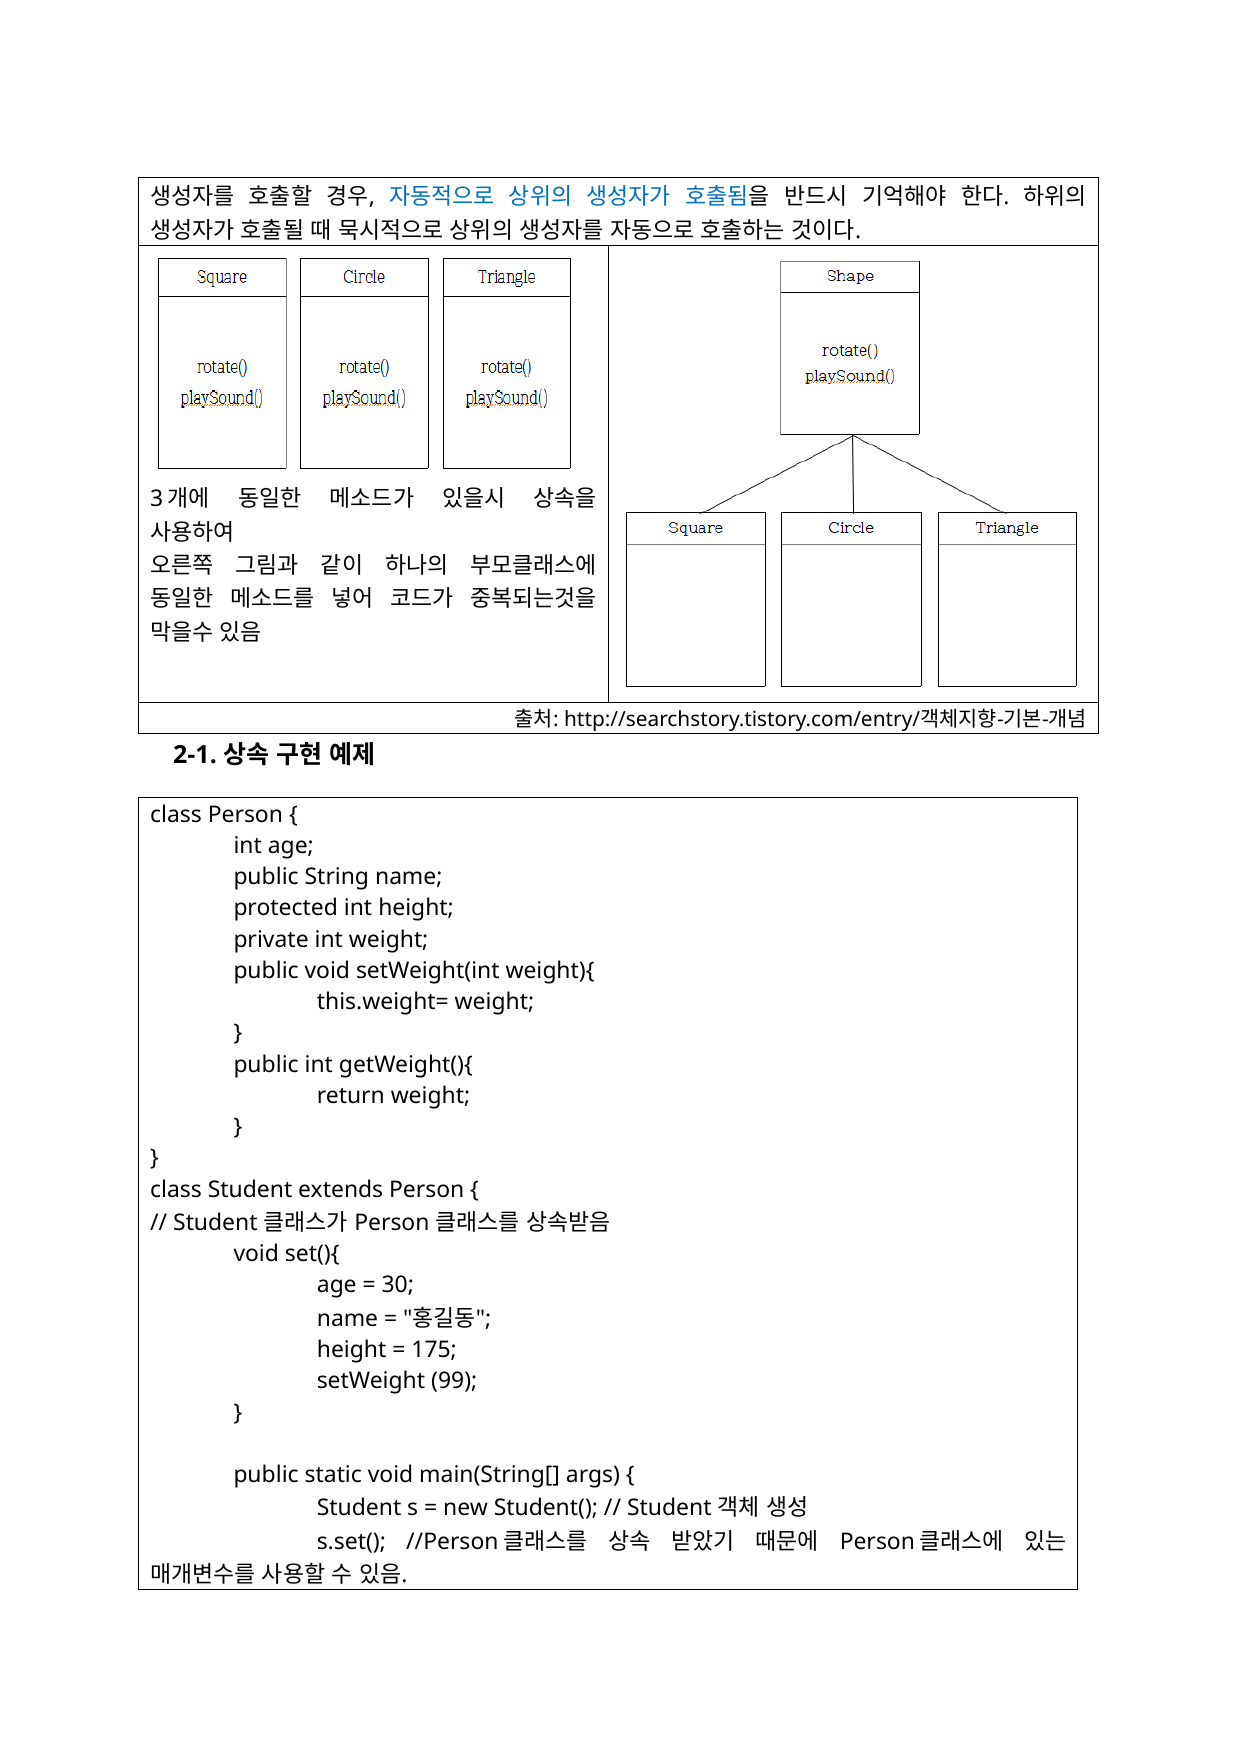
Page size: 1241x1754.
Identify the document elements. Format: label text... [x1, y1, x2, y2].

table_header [139, 178, 1098, 245]
picture [619, 246, 1087, 694]
picture [150, 246, 578, 481]
table_cell 출처: http://searchstory.tistory.com/entry/객체지향-기본-개념 [139, 703, 1098, 733]
text 2-1. 상속 구현 예제 [173, 734, 1090, 770]
table_cell 3개에 동일한 메소드가 있을시 상속을 사용하여 오른쪽 그림과 같이 하나의 부모클래스에 동일한 메소드를 넣어 코드가 중복되는것을 막을수 있음 [139, 246, 608, 702]
table_cell [609, 246, 1098, 702]
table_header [139, 798, 1077, 1589]
